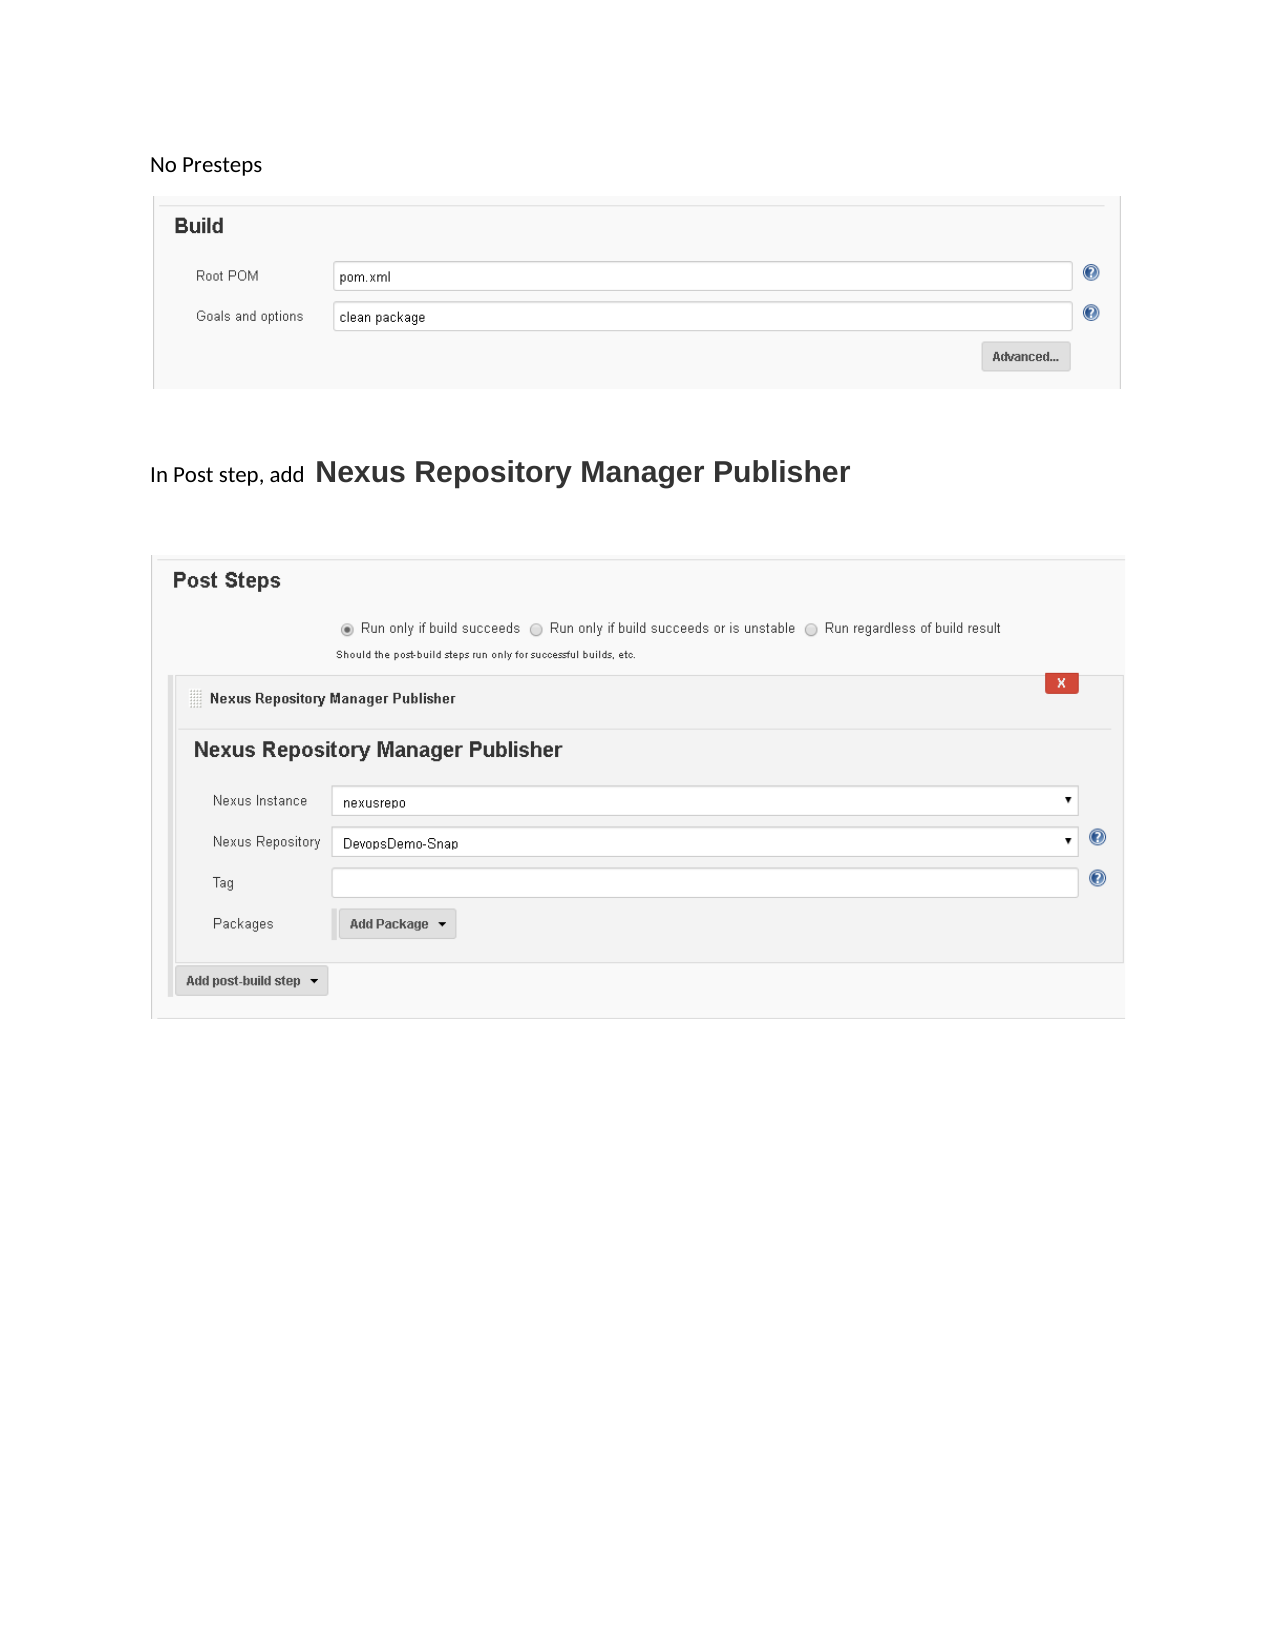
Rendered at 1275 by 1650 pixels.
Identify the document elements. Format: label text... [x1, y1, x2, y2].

picture [150, 196, 1125, 389]
text In Post step, add Nexus Repository Manager Publisher [150, 454, 1125, 489]
text No Presteps [150, 150, 1125, 178]
picture [150, 555, 1125, 1019]
